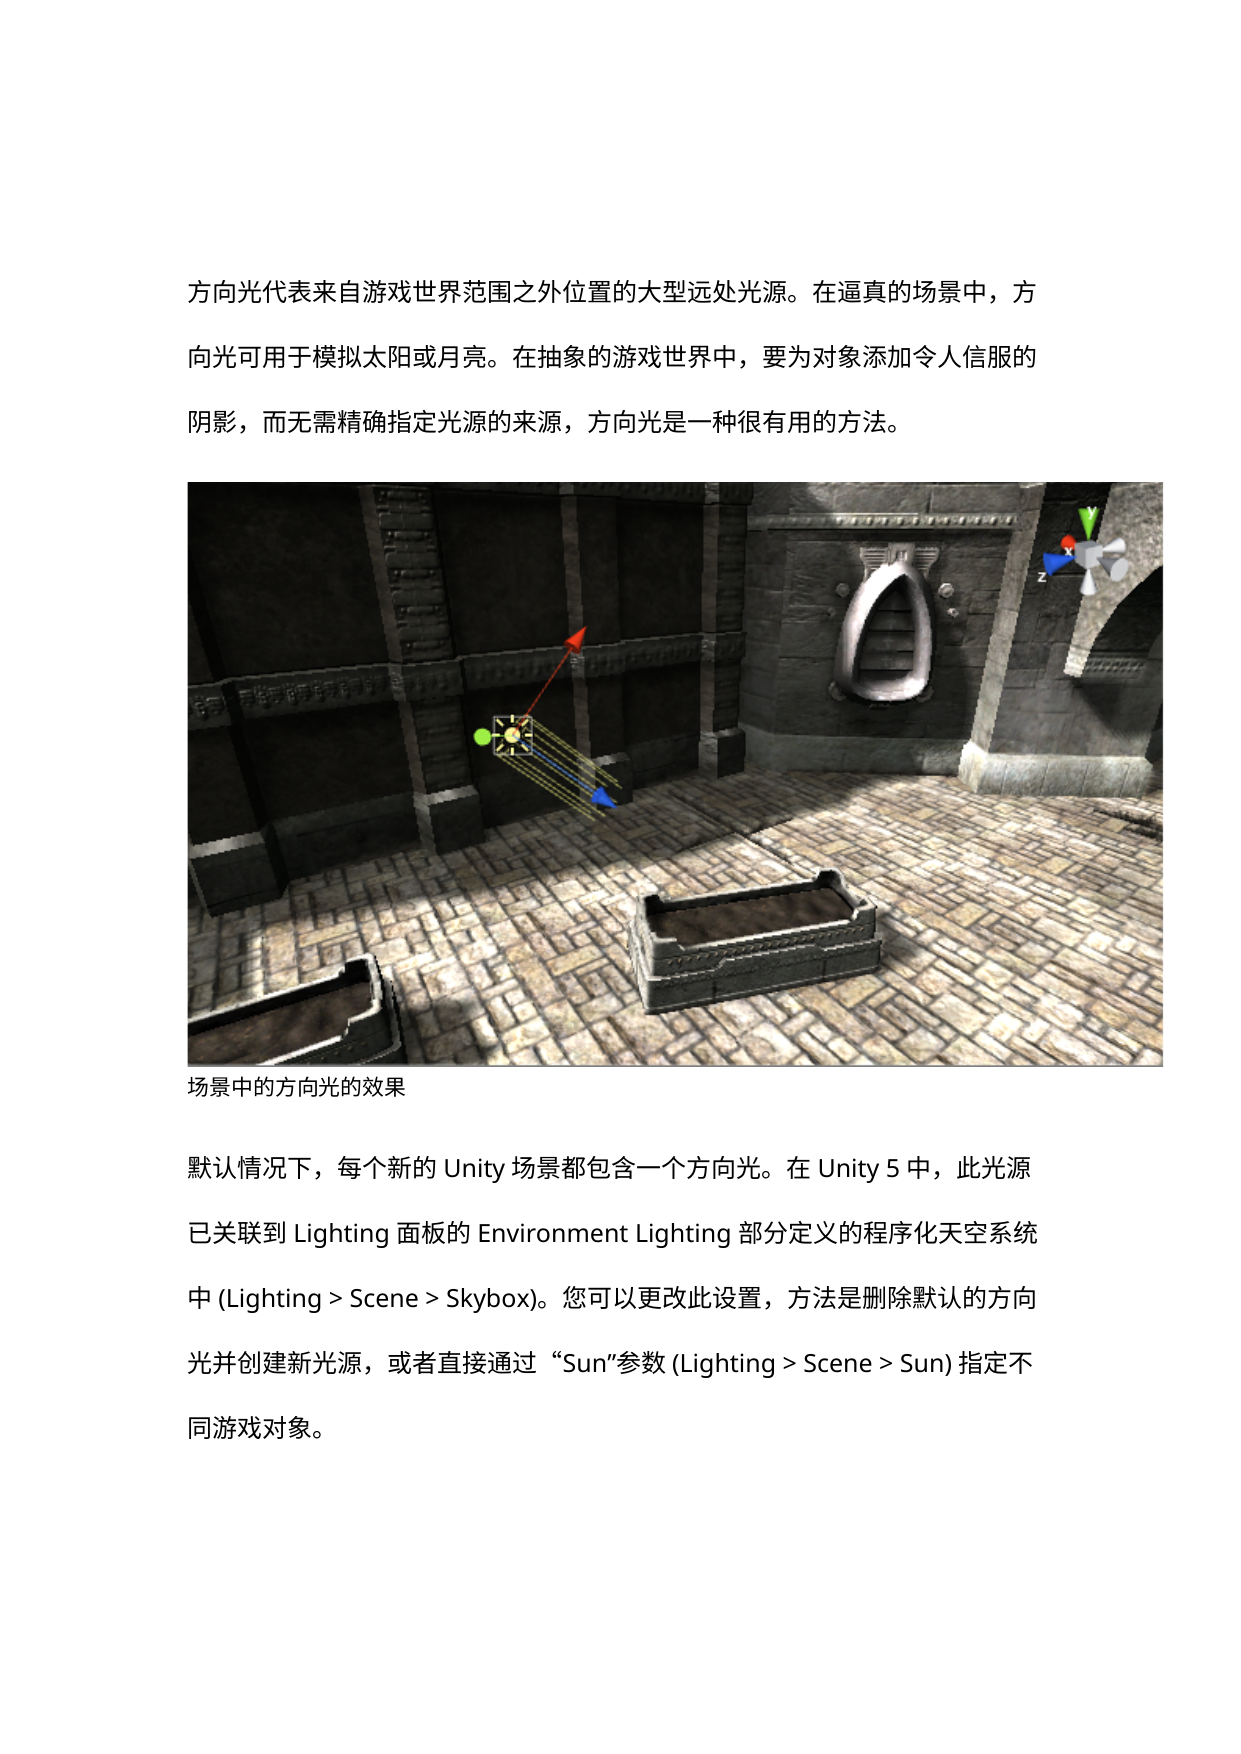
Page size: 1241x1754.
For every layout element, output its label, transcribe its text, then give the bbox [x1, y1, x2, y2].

text 场景中的方向光的效果 [187, 1067, 1053, 1102]
picture [187, 482, 1164, 1067]
text 默认情况下，每个新的 Unity 场景都包含一个方向光。在 Unity 5 中，此光源已关联到 Lighting 面板的 Environment Lighting 部分定义的程序化天空系统中 (Lighting > Scene > Skybox)。您可以更改此设置，方法是删除默认的方向光并创建新光源，或者直接通过“Sun”参数 (Lighting > Scene > Sun) 指定不同游戏对象。 [187, 1134, 1053, 1459]
text 方向光代表来自游戏世界范围之外位置的大型远处光源。在逼真的场景中，方向光可用于模拟太阳或月亮。在抽象的游戏世界中，要为对象添加令人信服的阴影，而无需精确指定光源的来源，方向光是一种很有用的方法。 [187, 258, 1053, 453]
